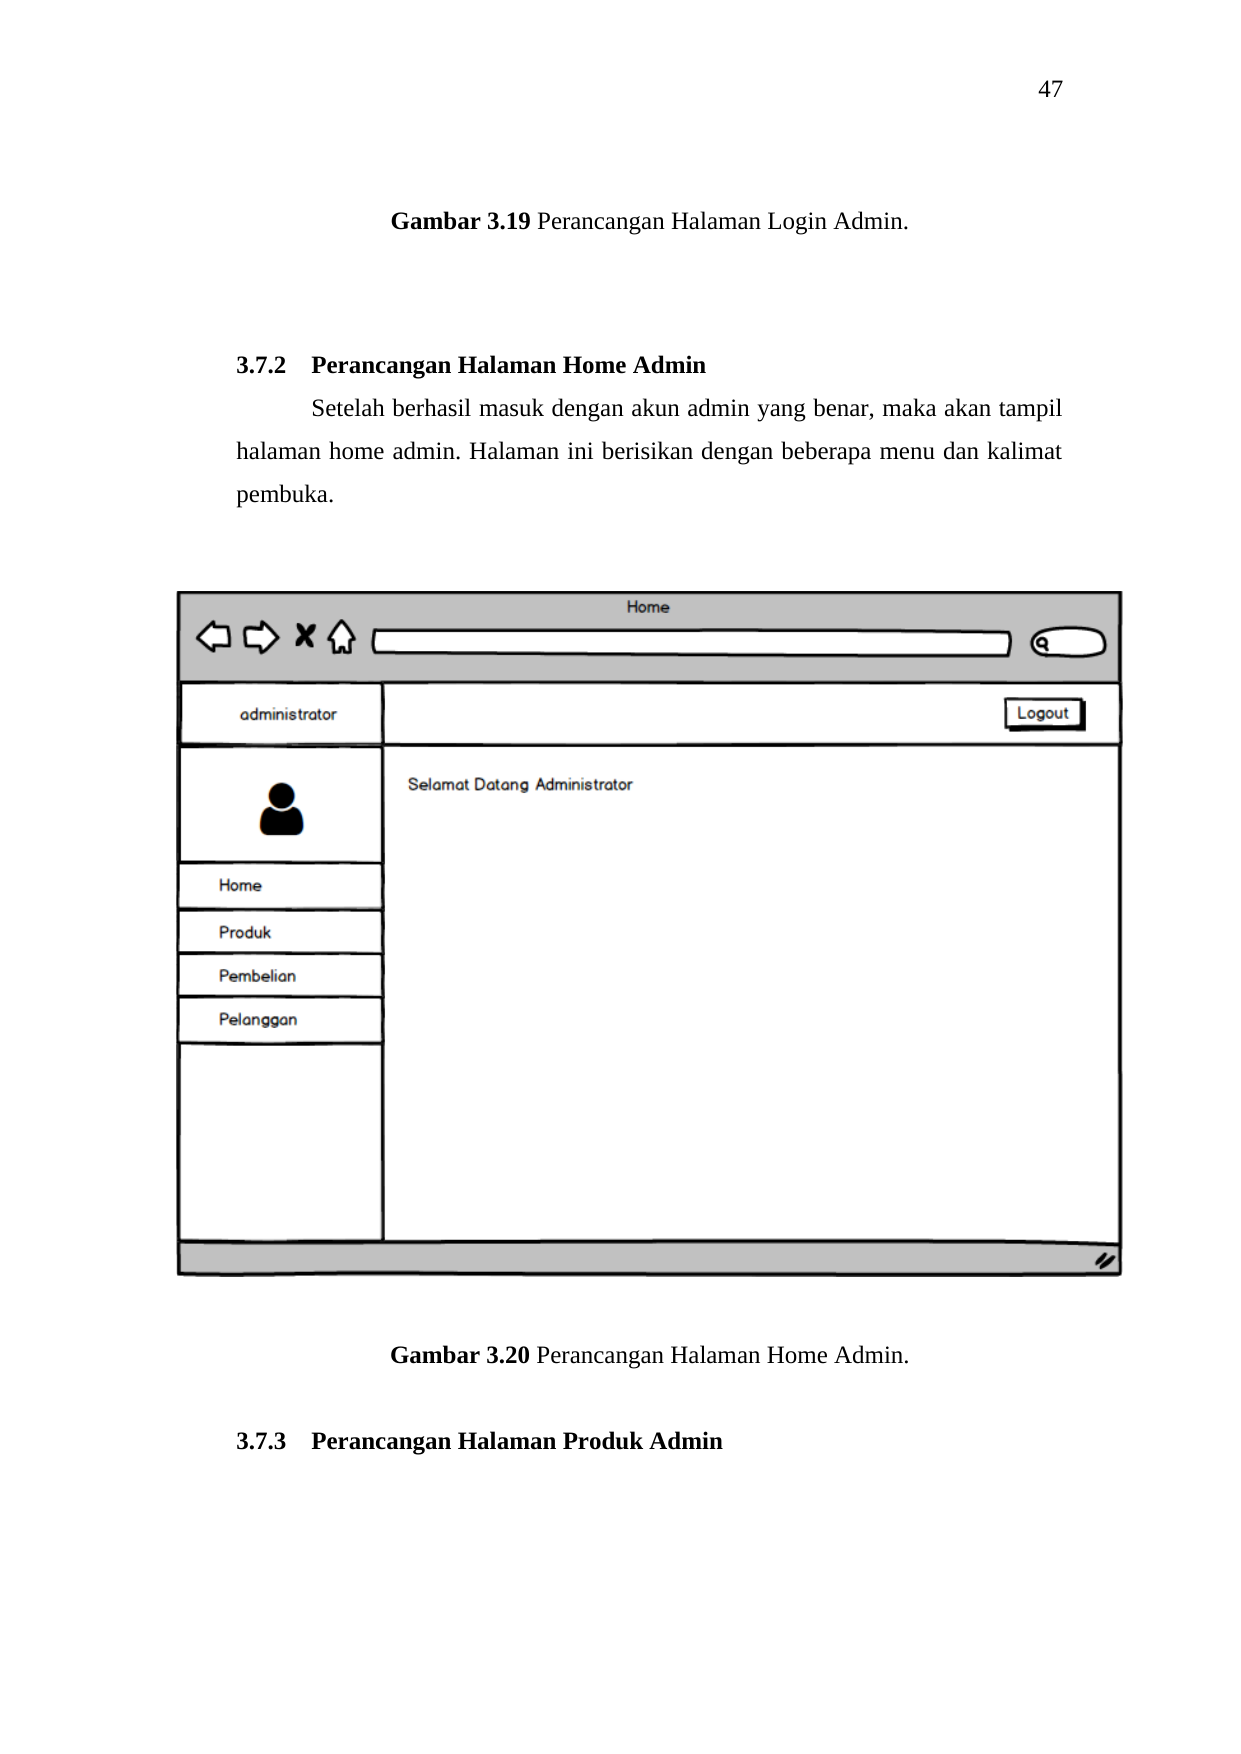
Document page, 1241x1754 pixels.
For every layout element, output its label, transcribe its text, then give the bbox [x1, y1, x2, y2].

text Gambar 3.19 Perancangan Halaman Login Admin. [236, 206, 1063, 235]
text 3.7.2 Perancangan Halaman Home Admin [236, 350, 1063, 378]
text Gambar 3.20 Perancangan Halaman Home Admin. [236, 1340, 1063, 1369]
picture [176, 591, 1123, 1277]
text 3.7.3 Perancangan Halaman Produk Admin [236, 1426, 1063, 1455]
text Setelah berhasil masuk dengan akun admin yang benar, maka akan tampil halaman home admin. Halaman ini berisikan dengan beberapa menu dan kalimat pembuka. [236, 393, 1063, 508]
